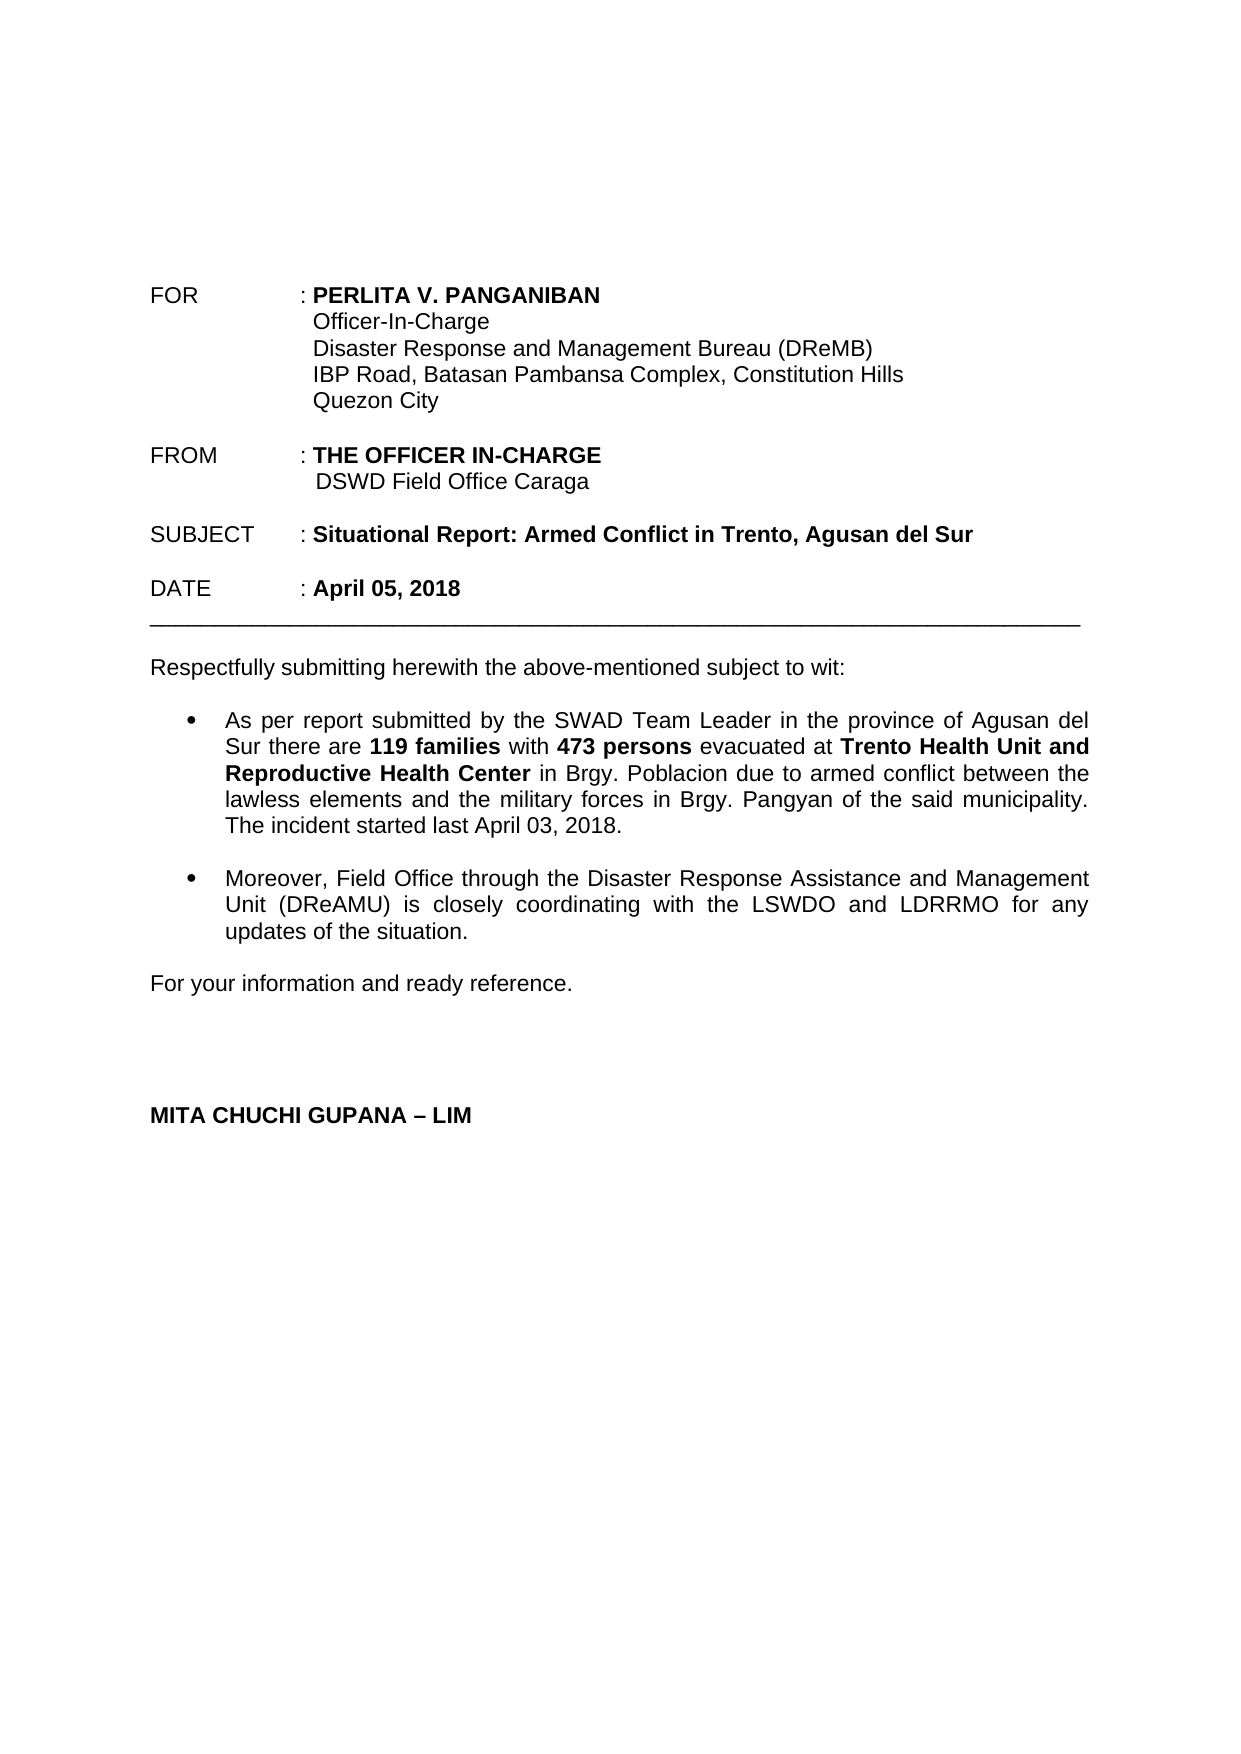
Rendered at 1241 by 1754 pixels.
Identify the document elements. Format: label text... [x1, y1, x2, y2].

text IBP Road, Batasan Pambansa Complex, Constitution Hills [150, 361, 1090, 387]
text Respectfully submitting herewith the above-mentioned subject to wit: [150, 654, 1090, 680]
text MITA CHUCHI GUPANA – LIM [150, 1102, 1090, 1128]
text DATE : April 05, 2018 [150, 575, 1090, 601]
list As per report submitted by the SWAD Team Leader in the province of Agusan del Sur there are 119 families with 473 persons evacuated at Trento Health Unit and Reproductive Health Center in Brgy. Poblacion due to armed conflict between the lawless elements and the military forces in Brgy. Pangyan of the said municipality. The incident started last April 03, 2018. [187, 707, 1090, 838]
text Quezon City [150, 387, 1090, 413]
text Disaster Response and Management Bureau (DReMB) [150, 334, 1090, 361]
text FROM : THE OFFICER IN-CHARGE [150, 442, 1090, 468]
text FOR : PERLITA V. PANGANIBAN [150, 282, 1090, 308]
text _________________________________________________________________________ [150, 601, 1090, 628]
text DSWD Field Office Caraga [150, 468, 1090, 494]
text SUBJECT : Situational Report: Armed Conflict in Trento, Agusan del Sur [150, 521, 1090, 547]
text Officer-In-Charge [150, 308, 1090, 334]
list Moreover, Field Office through the Disaster Response Assistance and Management Unit (DReAMU) is closely coordinating with the LSWDO and LDRRMO for any updates of the situation. [187, 865, 1090, 944]
text For your information and ready reference. [150, 970, 1090, 997]
